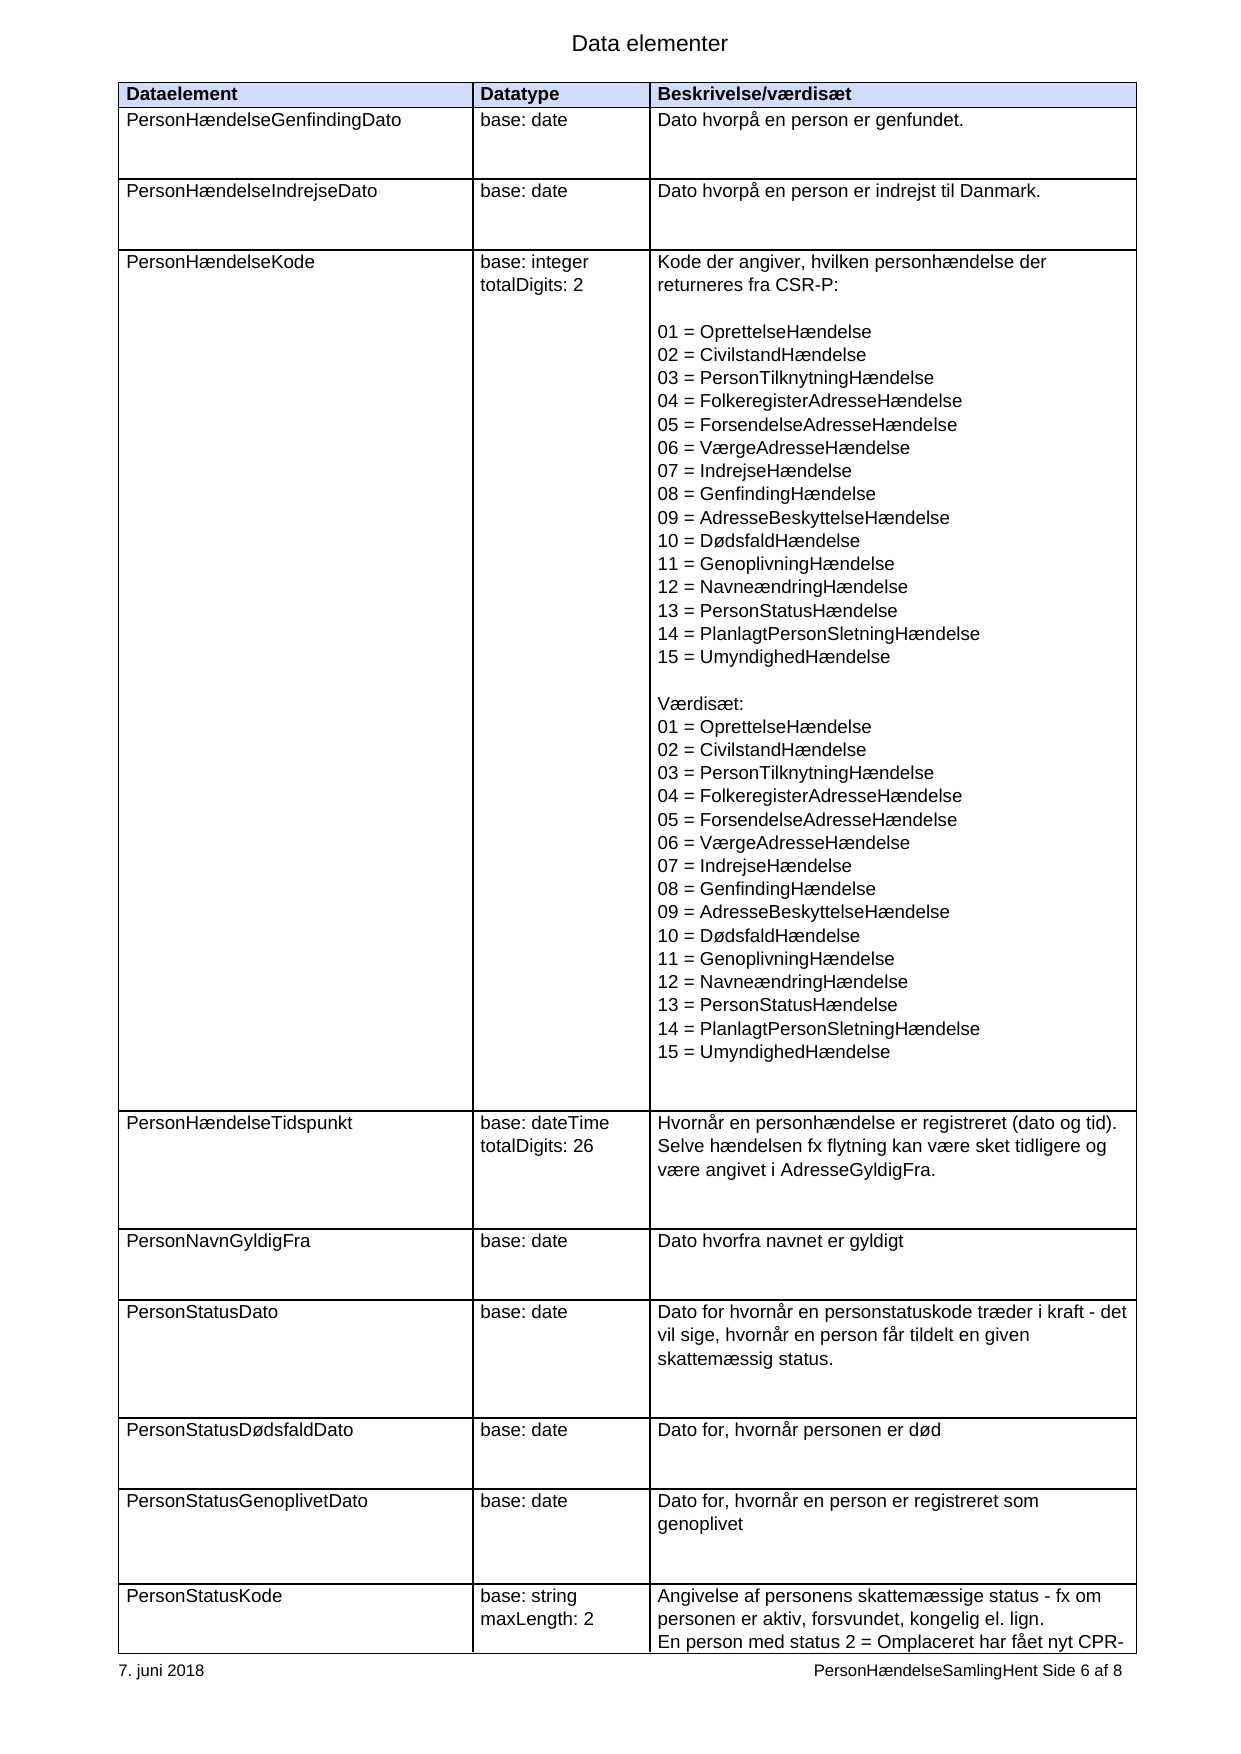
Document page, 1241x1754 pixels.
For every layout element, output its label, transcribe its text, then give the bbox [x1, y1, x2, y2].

table_cell base: integer totalDigits: 2 [474, 251, 649, 1110]
table_cell base: date [474, 180, 649, 249]
table_cell PersonNavnGyldigFra [119, 1230, 472, 1299]
table_cell Dato for hvornår en personstatuskode træder i kraft - det vil sige, hvornår en person får tildelt en given skattemæssig status. [651, 1301, 1136, 1417]
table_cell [651, 1585, 1136, 1652]
table_cell base: date [474, 1419, 649, 1488]
table_cell Dato for, hvornår en person er registreret som genoplivet [651, 1490, 1136, 1583]
table_cell PersonStatusDødsfaldDato [119, 1419, 472, 1488]
table_cell PersonStatusGenoplivetDato [119, 1490, 472, 1583]
table_cell Dato hvorpå en person er indrejst til Danmark. [651, 180, 1136, 249]
table_cell PersonHændelseKode [119, 251, 472, 1110]
table_header Beskrivelse/værdisæt [651, 83, 1136, 107]
table_cell PersonHændelseTidspunkt [119, 1112, 472, 1228]
table_cell PersonStatusKode [119, 1585, 472, 1652]
table_cell base: date [474, 108, 649, 178]
table_cell Kode der angiver, hvilken personhændelse der returneres fra CSR-P: 01 = OprettelseHændelse 02 = CivilstandHændelse 03 = PersonTilknytningHændelse 04 = FolkeregisterAdresseHændelse 05 = ForsendelseAdresseHændelse 06 = VærgeAdresseHændelse 07 = IndrejseHændelse 08 = GenfindingHændelse 09 = AdresseBeskyttelseHændelse 10 = DødsfaldHændelse 11 = GenoplivningHændelse 12 = NavneændringHændelse 13 = PersonStatusHændelse 14 = PlanlagtPersonSletningHændelse 15 = UmyndighedHændelse Værdisæt: 01 = OprettelseHændelse 02 = CivilstandHændelse 03 = PersonTilknytningHændelse 04 = FolkeregisterAdresseHændelse 05 = ForsendelseAdresseHændelse 06 = VærgeAdresseHændelse 07 = IndrejseHændelse 08 = GenfindingHændelse 09 = AdresseBeskyttelseHændelse 10 = DødsfaldHændelse 11 = GenoplivningHændelse 12 = NavneændringHændelse 13 = PersonStatusHændelse 14 = PlanlagtPersonSletningHændelse 15 = UmyndighedHændelse [651, 251, 1136, 1110]
table_header Dataelement [119, 83, 472, 107]
table_cell base: dateTime totalDigits: 26 [474, 1112, 649, 1228]
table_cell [474, 1585, 649, 1652]
table_cell base: date [474, 1230, 649, 1299]
table_header Datatype [474, 83, 649, 107]
table_cell PersonHændelseGenfindingDato [119, 108, 472, 178]
table_cell Dato hvorpå en person er genfundet. [651, 108, 1136, 178]
table_cell Dato for, hvornår personen er død [651, 1419, 1136, 1488]
table_cell Hvornår en personhændelse er registreret (dato og tid). Selve hændelsen fx flytning kan være sket tidligere og være angivet i AdresseGyldigFra. [651, 1112, 1136, 1228]
table_cell base: date [474, 1490, 649, 1583]
table_cell PersonHændelseIndrejseDato [119, 180, 472, 249]
table_cell base: date [474, 1301, 649, 1417]
table_cell Dato hvorfra navnet er gyldigt [651, 1230, 1136, 1299]
table_cell PersonStatusDato [119, 1301, 472, 1417]
